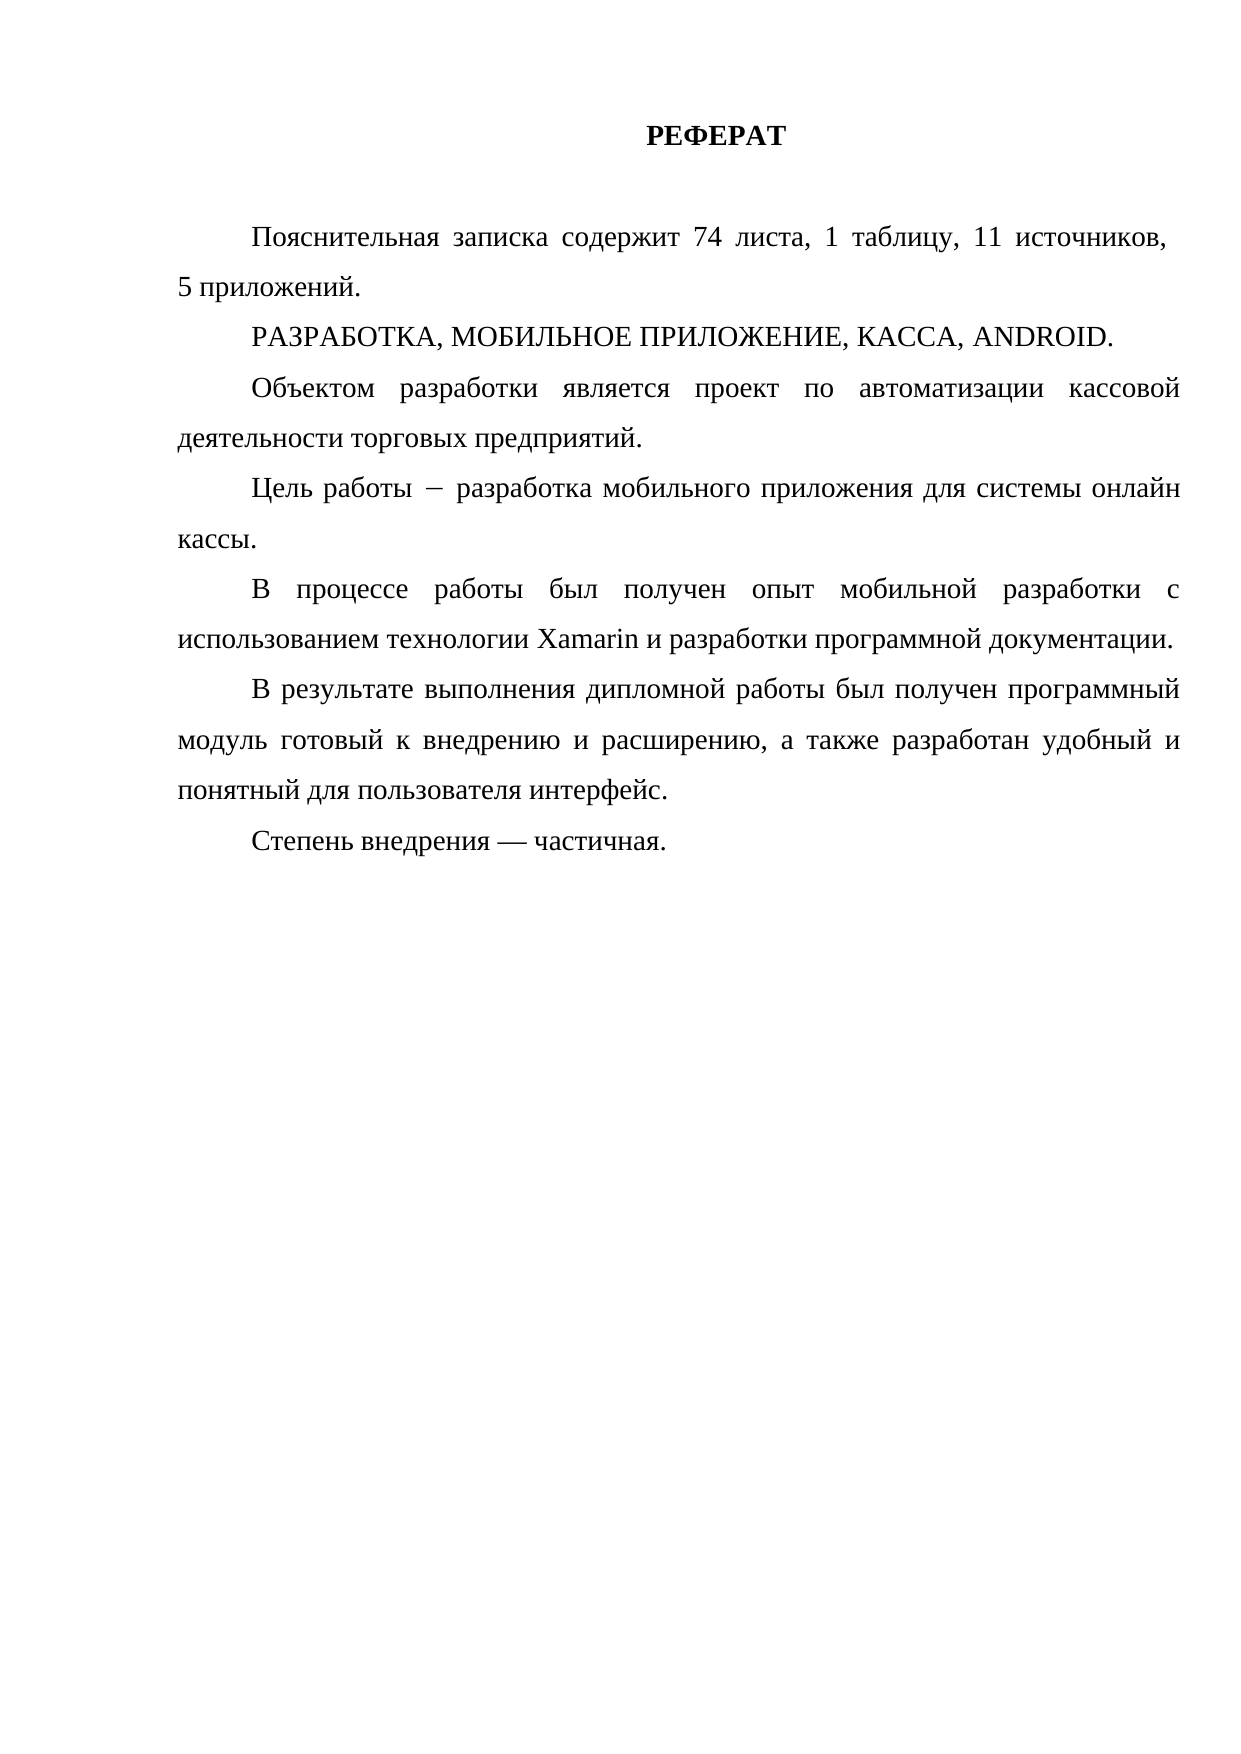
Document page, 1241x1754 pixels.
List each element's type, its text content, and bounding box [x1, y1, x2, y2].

text РЕФЕРАТ [177, 118, 1181, 152]
text Объектом разработки является проект по автоматизации кассовой деятельности торговых предприятий. [177, 370, 1181, 453]
text Пояснительная записка содержит 74 листа, 1 таблицу, 11 источников, 5 приложений. [177, 219, 1181, 303]
text В результате выполнения дипломной работы был получен программный модуль готовый к внедрению и расширению, а также разработан удобный и понятный для пользователя интерфейс. [177, 672, 1181, 806]
text Степень внедрения — частичная. [177, 823, 1181, 856]
list Цель работы разработка мобильного приложения для системы онлайн кассы. [177, 470, 1181, 554]
text РАЗРАБОТКА, МОБИЛЬНОЕ ПРИЛОЖЕНИЕ, КАССА, ANDROID. [177, 319, 1181, 353]
text В процессе работы был получен опыт мобильной разработки с использованием технологии Xamarin и разработки программной документации. [177, 571, 1181, 655]
